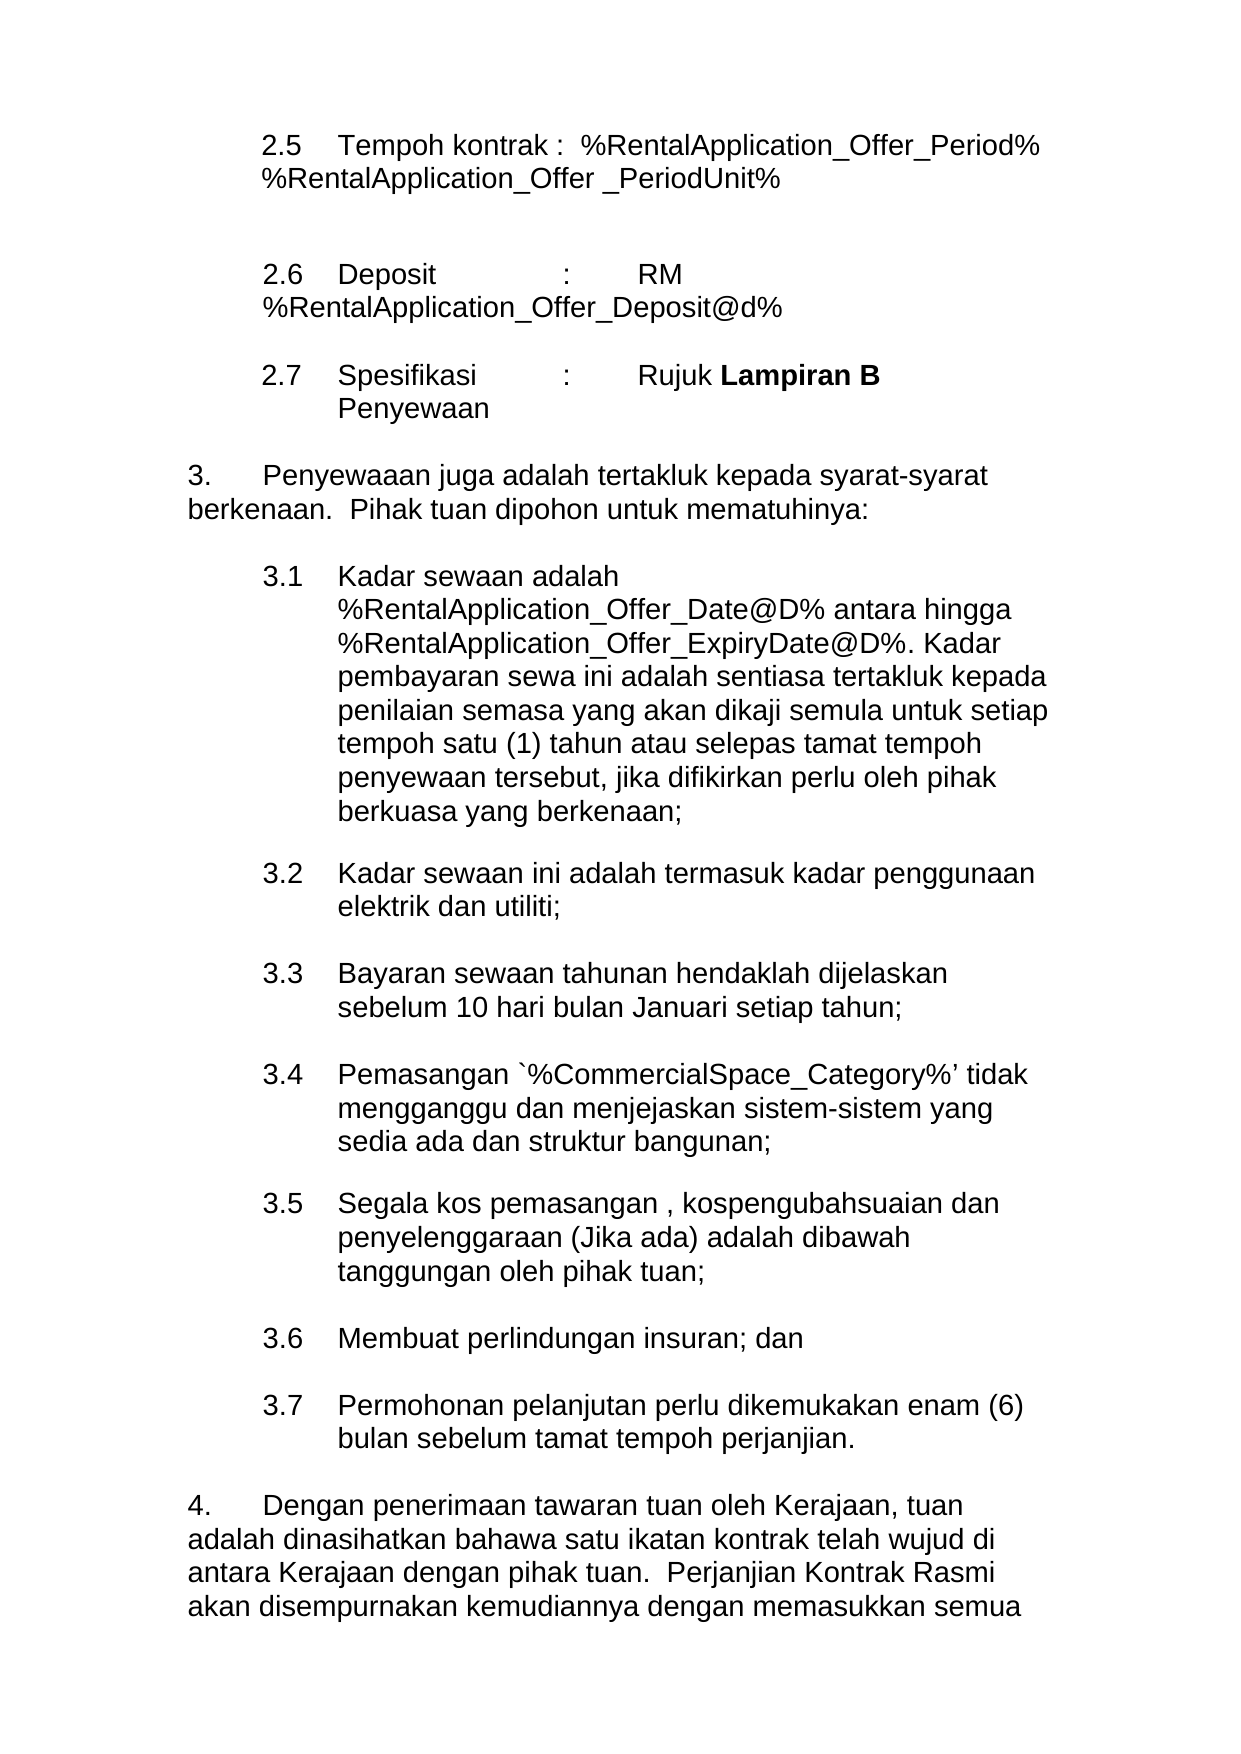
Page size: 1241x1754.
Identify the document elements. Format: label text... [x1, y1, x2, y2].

text 2.5 Tempoh kontrak : %RentalApplication_Offer_Period% %RentalApplication_Offer _PeriodUnit% [261, 127, 1053, 194]
text 2.6 Deposit : RM%RentalApplication_Offer_Deposit@d% [187, 257, 1053, 324]
text 3.1 Kadar sewaan adalah%RentalApplication_Offer_Date@D% antara hingga %RentalApplication_Offer_ExpiryDate@D%. Kadar pembayaran sewa ini adalah sentiasa tertakluk kepada penilaian semasa yang akan dikaji semula untuk setiap tempoh satu (1) tahun atau selepas tamat tempoh penyewaan tersebut, jika difikirkan perlu oleh pihak berkuasa yang berkenaan; [262, 559, 1053, 827]
list Membuat perlindungan insuran; dan [262, 1321, 1053, 1354]
text 3. Penyewaaan juga adalah tertakluk kepada syarat-syarat berkenaan. Pihak tuan dipohon untuk mematuhinya: [187, 458, 1053, 525]
list Segala kos pemasangan , kospengubahsuaian dan penyelenggaraan (Jika ada) adalah dibawah tanggungan oleh pihak tuan; [262, 1186, 1053, 1287]
text 2.7 Spesifikasi : Rujuk Lampiran B [187, 357, 1053, 391]
text Penyewaan [187, 391, 1053, 424]
list Kadar sewaan ini adalah termasuk kadar penggunaan elektrik dan utiliti; [262, 856, 1053, 923]
list Pemasangan `%CommercialSpace_Category%’ tidak mengganggu dan menjejaskan sistem-sistem yang sedia ada dan struktur bangunan; [262, 1057, 1053, 1158]
list Bayaran sewaan tahunan hendaklah dijelaskan sebelum 10 hari bulan Januari setiap tahun; [262, 956, 1053, 1023]
list Permohonan pelanjutan perlu dikemukakan enam (6) bulan sebelum tamat tempoh perjanjian. [262, 1388, 1053, 1455]
